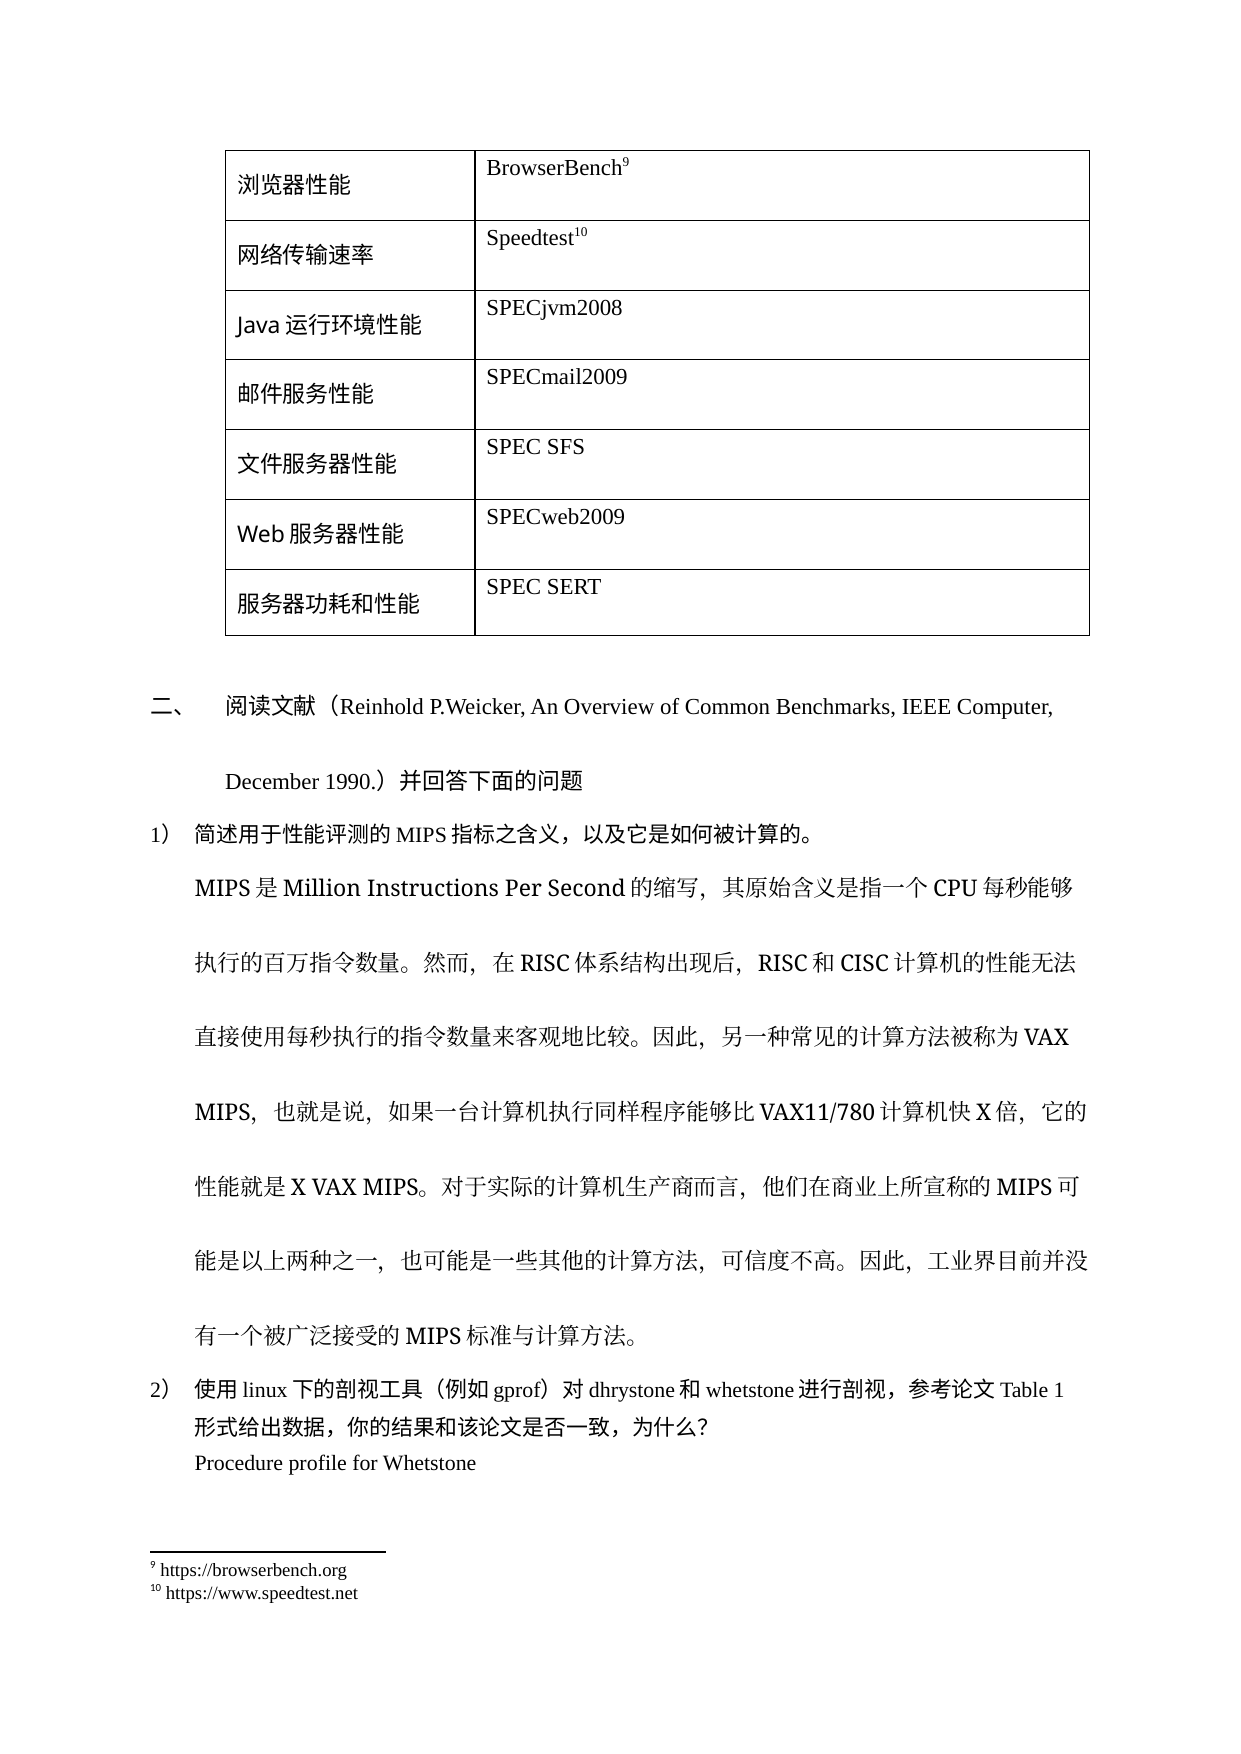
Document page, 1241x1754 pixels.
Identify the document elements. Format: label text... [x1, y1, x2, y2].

table_cell Web服务器性能 [226, 500, 474, 569]
table_cell SPECmail2009 [476, 360, 1089, 429]
table_cell 浏览器性能 [226, 151, 474, 220]
table_cell Java运行环境性能 [226, 291, 474, 359]
table_cell SPEC SERT [476, 570, 1089, 635]
table_cell SPEC SFS [476, 430, 1089, 499]
table_cell 文件服务器性能 [226, 430, 474, 499]
table_cell SPECweb2009 [476, 500, 1089, 569]
table_cell SPECjvm2008 [476, 291, 1089, 359]
table_cell 服务器功耗和性能 [226, 570, 474, 635]
list 使用linux下的剖视工具（例如gprof）对dhrystone和whetstone进行剖视，参考论文Table 1形式给出数据，你的结果和该论文是否一致，为什么？ [150, 1372, 1090, 1442]
table_cell Speedtest [476, 221, 1089, 289]
table_cell 网络传输速率 [226, 221, 474, 289]
table_cell BrowserBench [476, 151, 1089, 220]
text MIPS是Million Instructions Per Second的缩写，其原始含义是指一个CPU每秒能够执行的百万指令数量。然而，在RISC体系结构出现后，RISC和CISC计算机的性能无法直接使用每秒执行的指令数量来客观地比较。因此，另一种常见的计算方法被称为VAX MIPS，也就是说，如果一台计算机执行同样程序能够比VAX11/780计算机快X倍，它的性能就是X VAX MIPS。对于实际的计算机生产商而言，他们在商业上所宣称的MIPS可能是以上两种之一，也可能是一些其他的计算方法，可信度不高。因此，工业界目前并没有一个被广泛接受的MIPS标准与计算方法。 [194, 854, 1090, 1367]
list 简述用于性能评测的MIPS指标之含义，以及它是如何被计算的。 [150, 817, 1090, 849]
list 阅读文献（Reinhold P.Weicker, An Overview of Common Benchmarks, IEEE Computer, December 1990.）并回答下面的问题 [150, 672, 1090, 812]
table_cell 邮件服务性能 [226, 360, 474, 429]
text Procedure profile for Whetstone [194, 1446, 1090, 1479]
